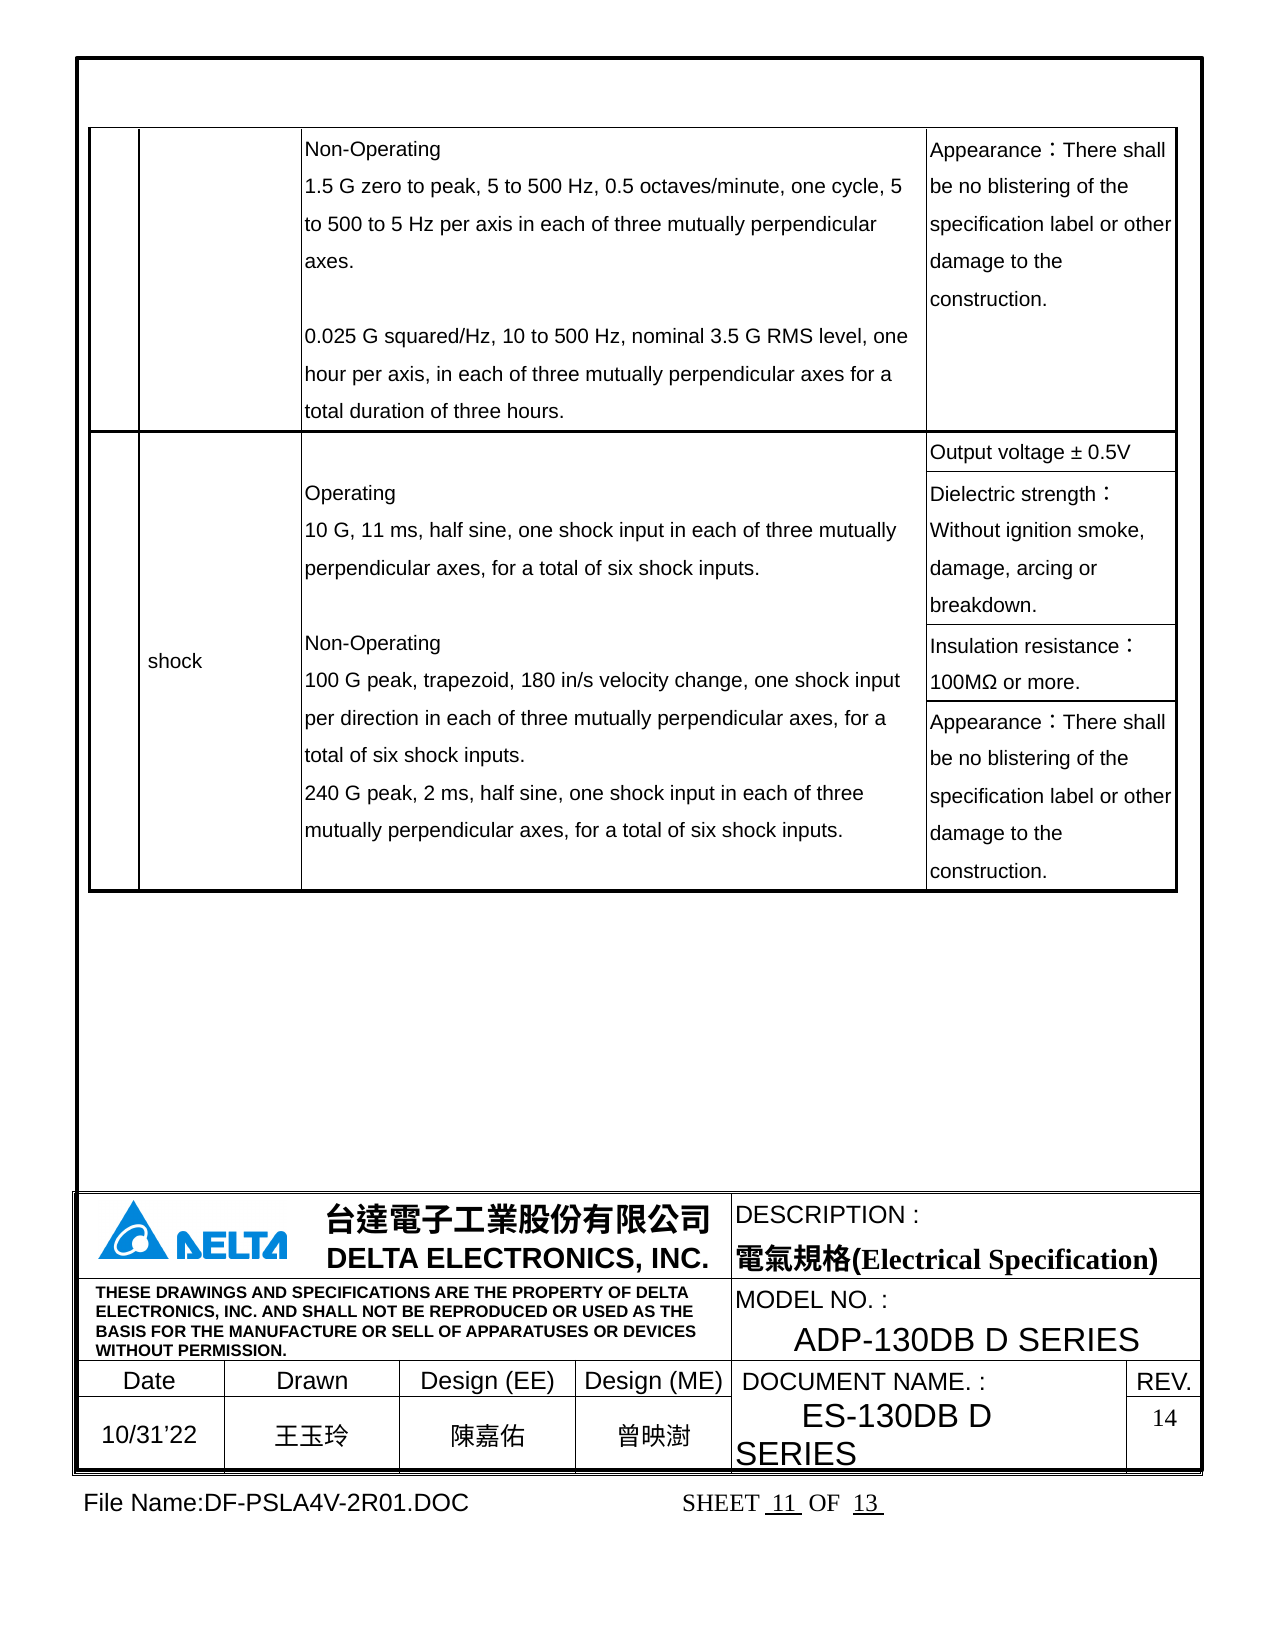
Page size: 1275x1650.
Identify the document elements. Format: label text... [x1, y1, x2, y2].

table_cell Output voltage ± 0.5V [927, 433, 1175, 471]
table_cell Insulation resistance：100MΩ or more. [927, 625, 1175, 700]
table_cell Appearance：There shall be no blistering of the specification label or other damage to the construction. [927, 702, 1175, 889]
picture [98, 1200, 287, 1259]
table_cell 4. [91, 433, 138, 889]
table_cell Operating 10 G, 11 ms, half sine, one shock input in each of three mutually perpendicular axes, for a total of six shock inputs. Non-Operating 100 G peak, trapezoid, 180 in/s velocity change, one shock input per direction in each of three mutually perpendicular axes, for a total of six shock inputs. 240 G peak, 2 ms, half sine, one shock input in each of three mutually perpendicular axes, for a total of six shock inputs. [302, 433, 926, 889]
table_cell Appearance：There shall be no blistering of the specification label or other damage to the construction. [927, 128, 1175, 430]
table_cell shock [140, 433, 301, 889]
table_cell Dielectric strength：Without ignition smoke, damage, arcing or breakdown. [927, 472, 1175, 624]
